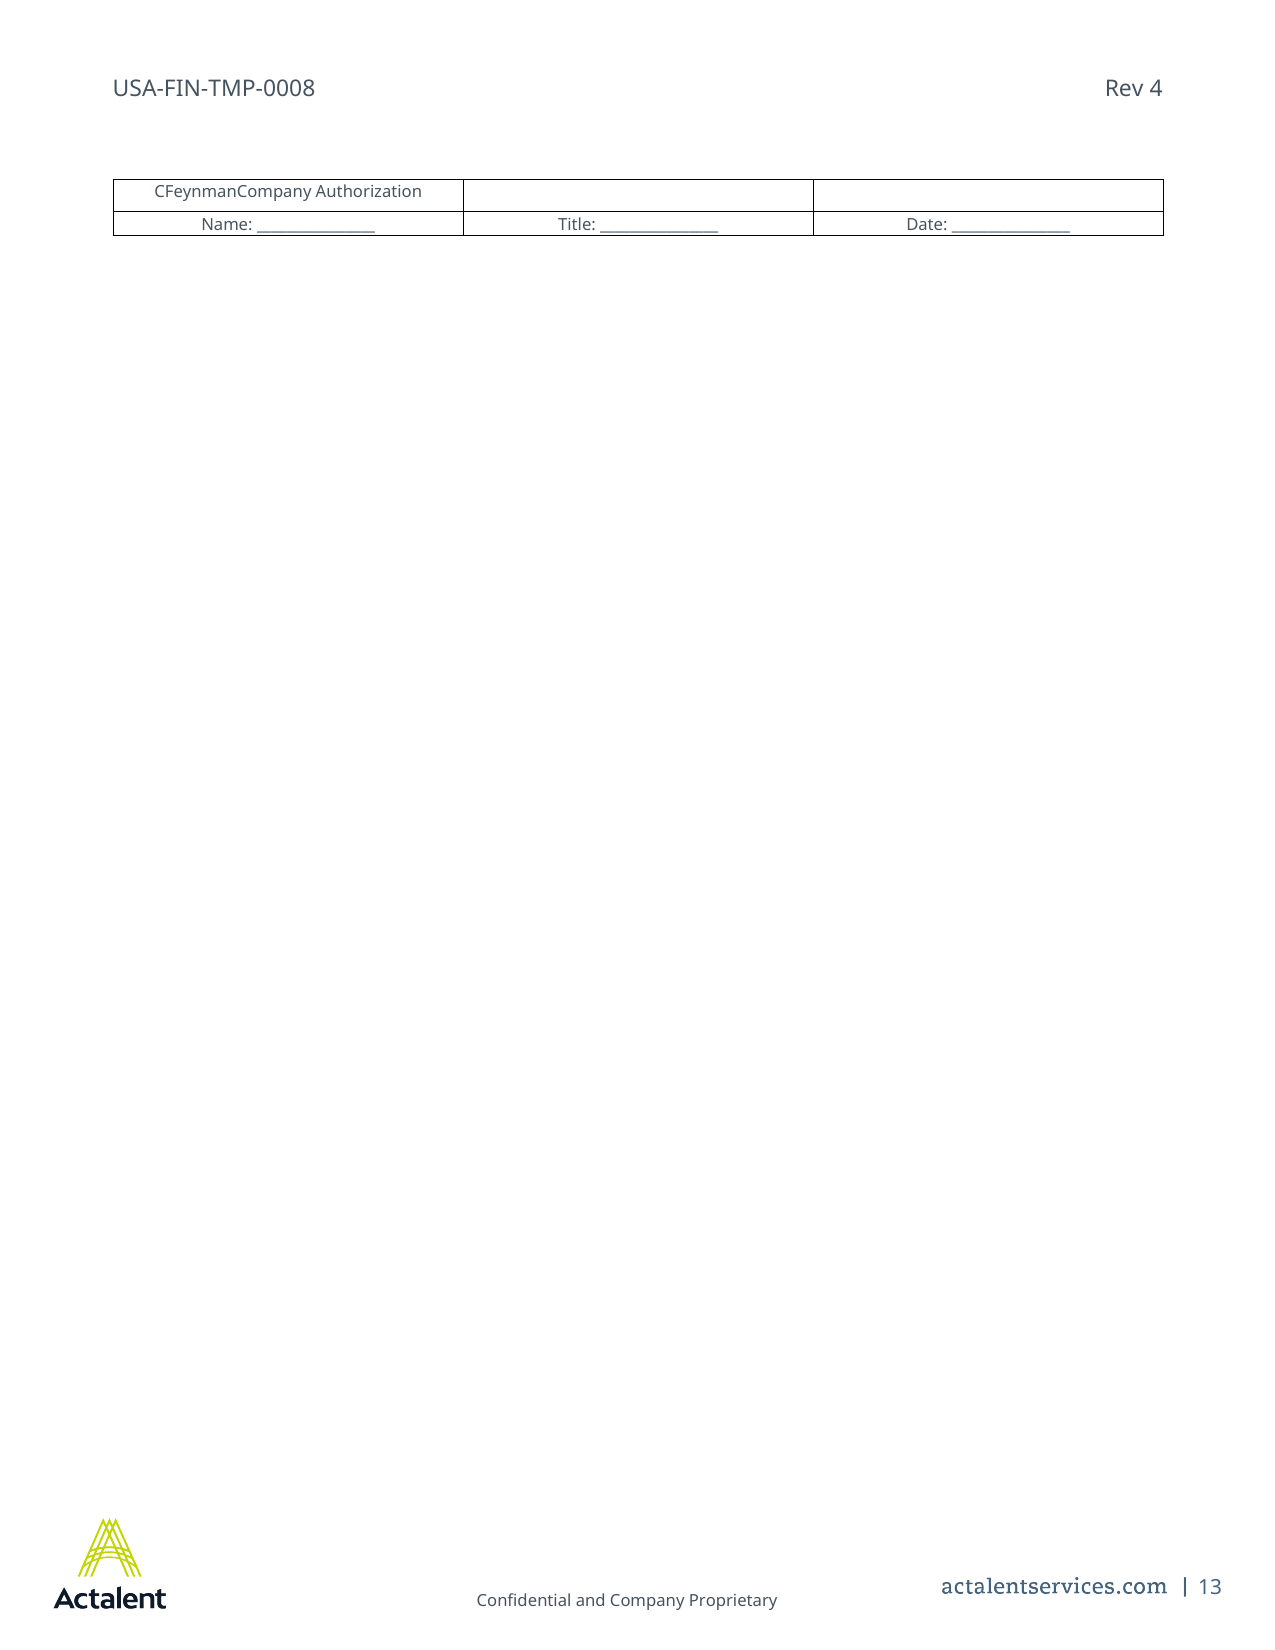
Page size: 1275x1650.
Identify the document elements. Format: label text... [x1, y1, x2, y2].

table_cell Title: ________________ [464, 212, 813, 235]
table_cell Name: ________________ [114, 212, 463, 235]
picture [0, 1495, 1275, 1646]
table_cell [464, 180, 813, 211]
table_cell CFeynmanCompany Authorization [114, 180, 463, 211]
table_cell [814, 180, 1163, 211]
table_cell Date: ________________ [814, 212, 1163, 235]
